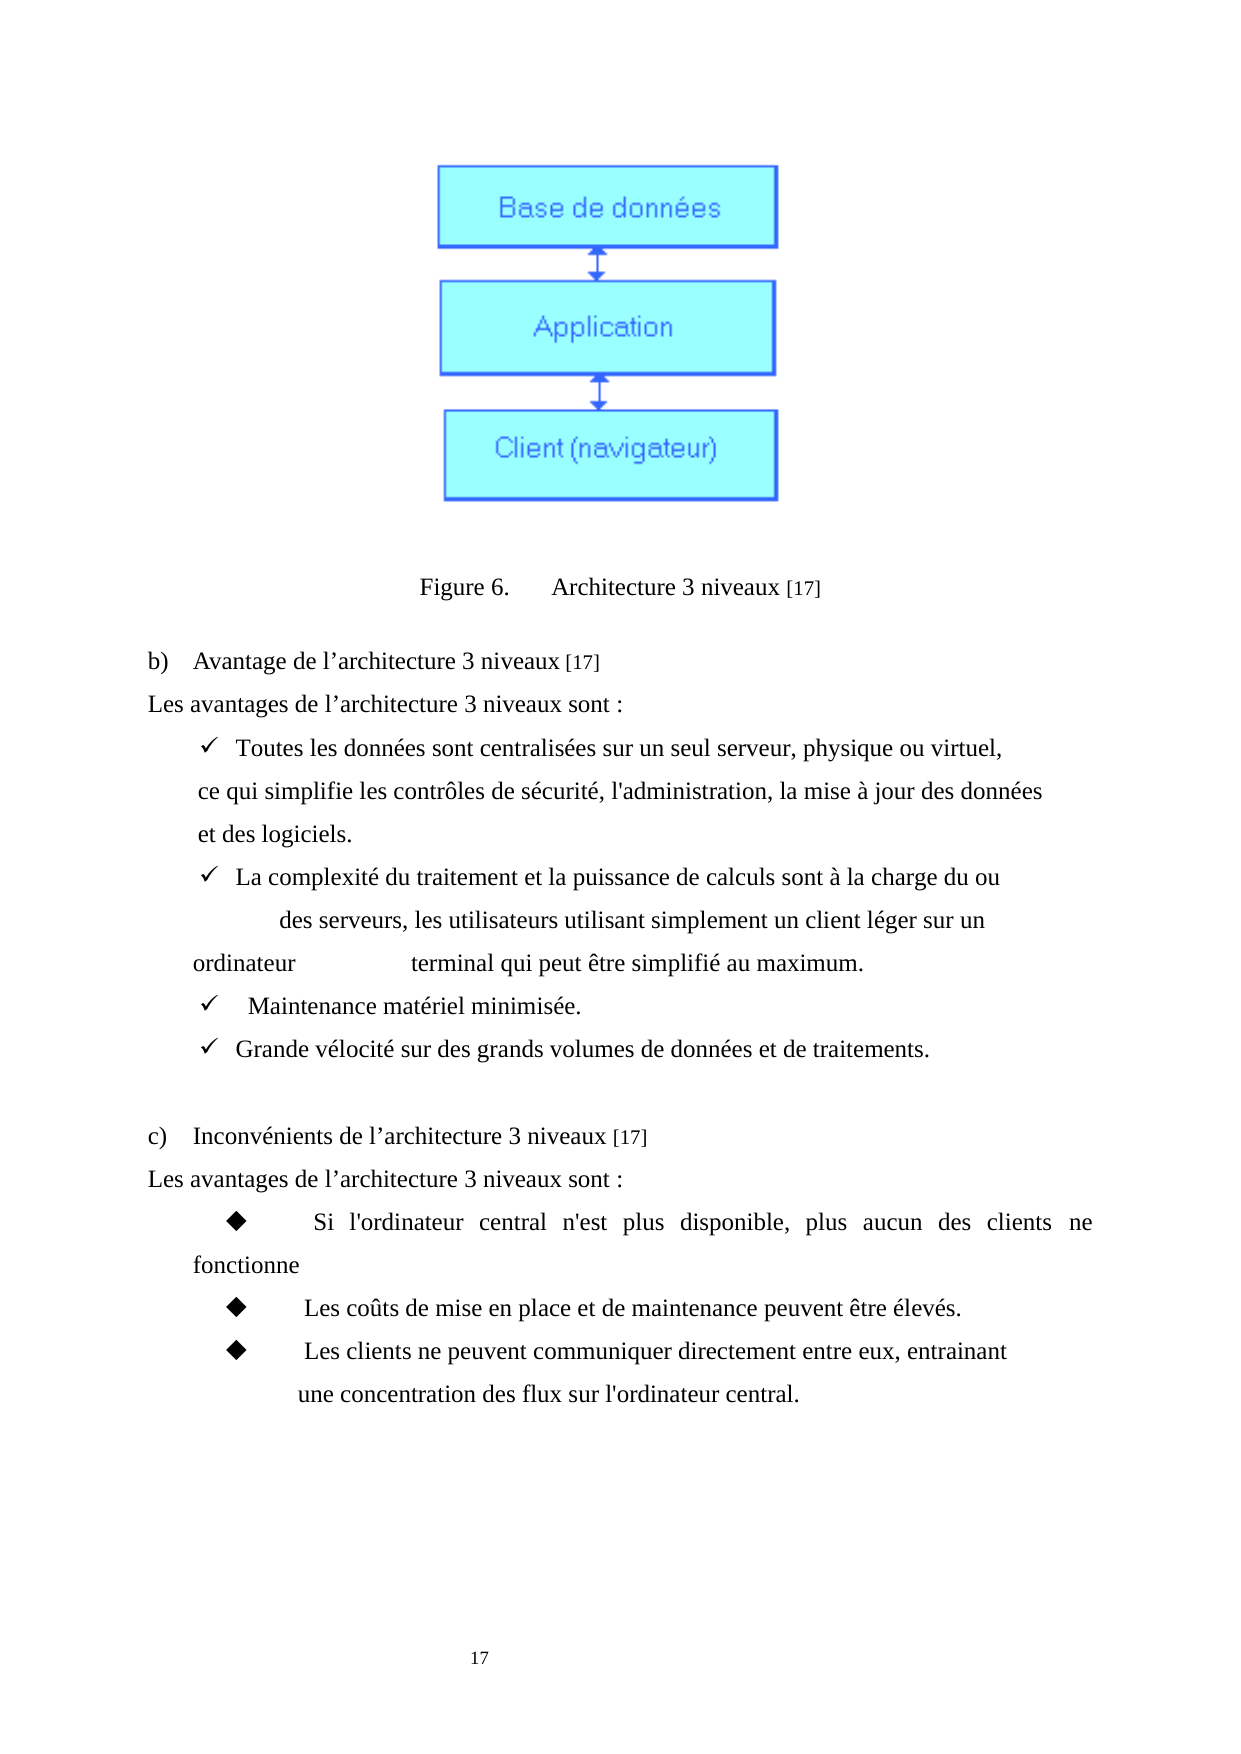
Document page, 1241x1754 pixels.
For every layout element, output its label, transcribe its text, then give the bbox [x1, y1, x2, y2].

text Architecture 3 niveaux [17] [148, 572, 1093, 601]
text Les avantages de l’architecture 3 niveaux sont : [148, 689, 1093, 718]
list Inconvénients de l’architecture 3 niveaux [17] [148, 1121, 1093, 1149]
list Grande vélocité sur des grands volumes de données et de traitements. [193, 1034, 1093, 1063]
list Les clients ne peuvent communiquer directement entre eux, entrainant une concentration des flux sur l'ordinateur central. [193, 1336, 1093, 1408]
list Toutes les données sont centralisées sur un seul serveur, physique ou virtuel, ce qui simplifie les contrôles de sécurité, l'administration, la mise à jour des données et des logiciels. [193, 733, 1093, 848]
list La complexité du traitement et la puissance de calculs sont à la charge du ou des serveurs, les utilisateurs utilisant simplement un client léger sur un ordinateur terminal qui peut être simplifié au maximum. [193, 862, 1093, 977]
list Les coûts de mise en place et de maintenance peuvent être élevés. [193, 1293, 1093, 1322]
list Avantage de l’architecture 3 niveaux [17] [148, 646, 1093, 675]
list Maintenance matériel minimisée. [193, 991, 1093, 1020]
list Si l'ordinateur central n'est plus disponible, plus aucun des clients ne fonctionne [193, 1207, 1093, 1279]
text Les avantages de l’architecture 3 niveaux sont : [148, 1164, 1093, 1193]
picture [411, 147, 829, 529]
